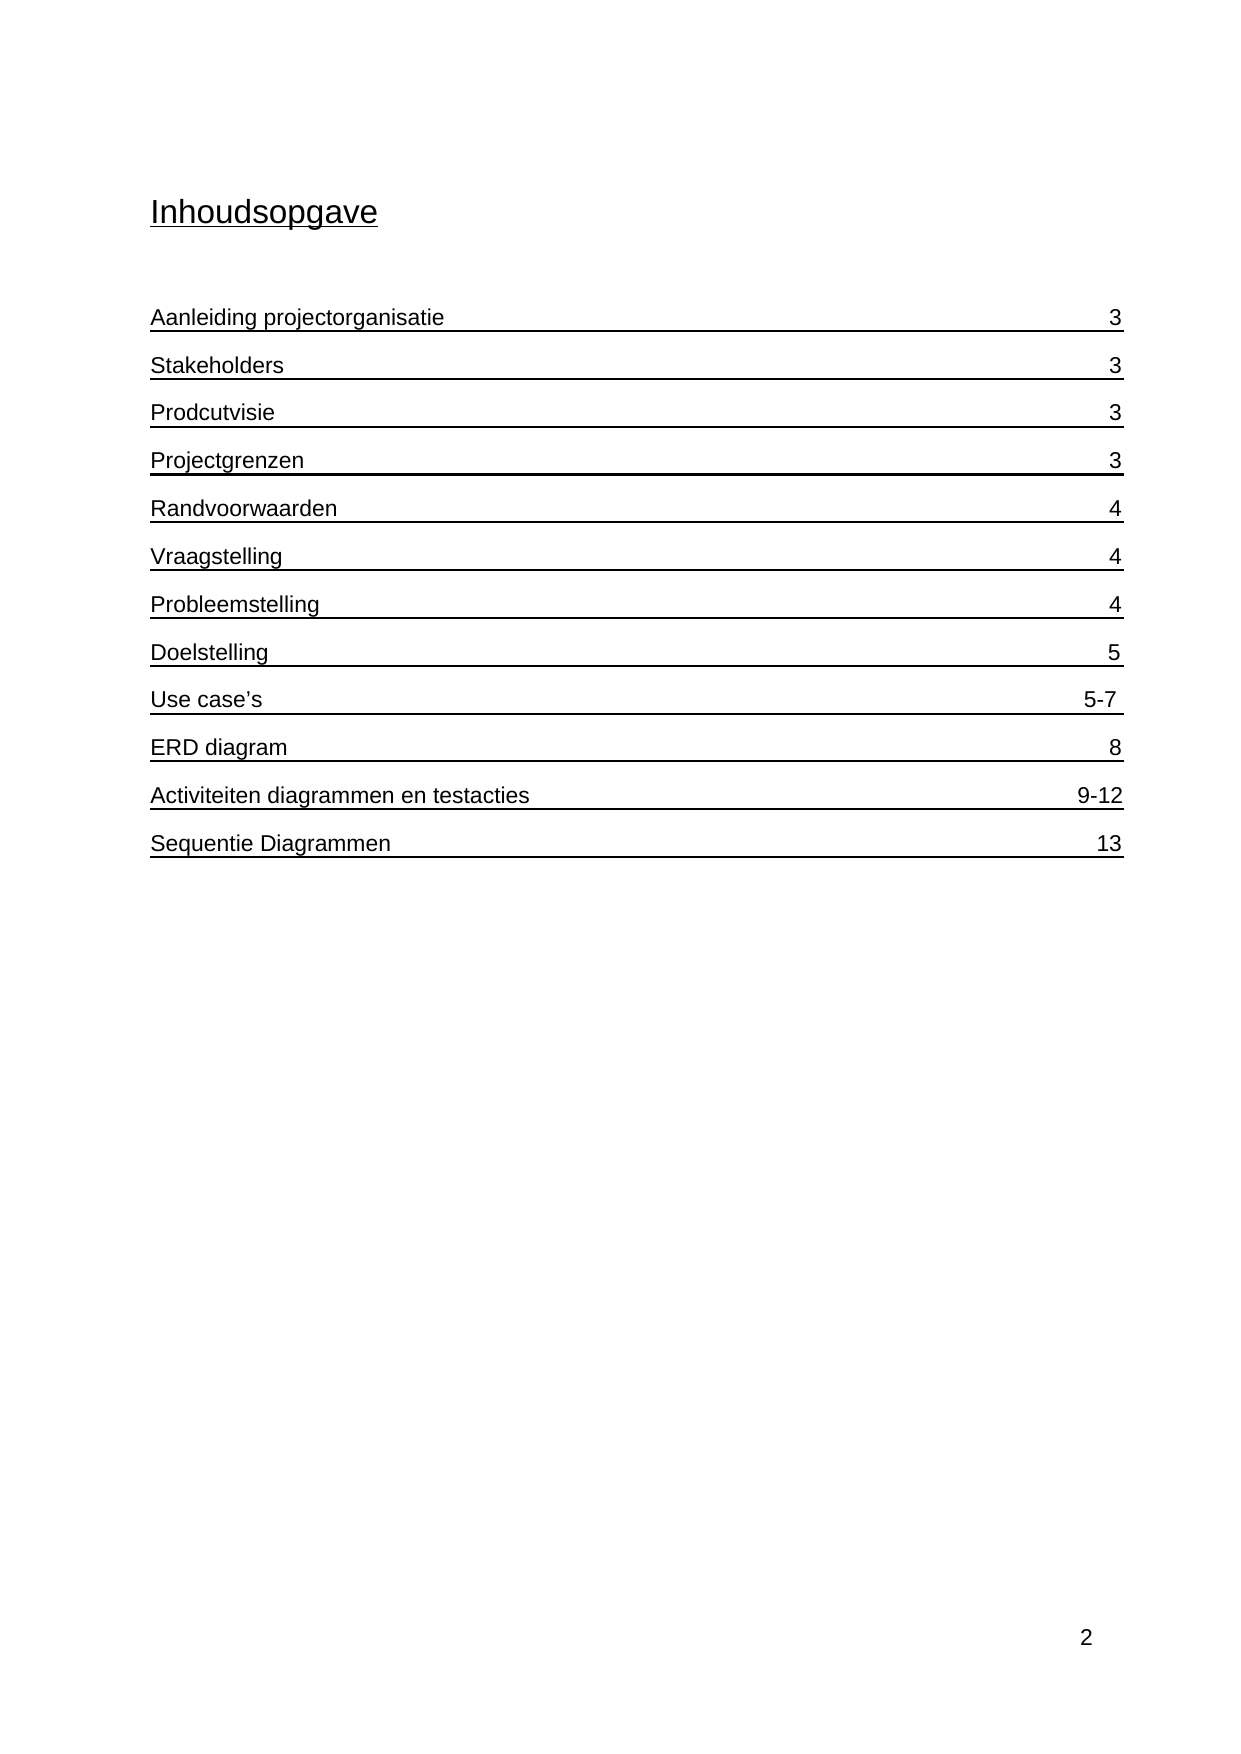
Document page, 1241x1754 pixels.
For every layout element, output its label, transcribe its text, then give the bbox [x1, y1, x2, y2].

text Probleemstelling 4 [150, 591, 1124, 617]
text Doelstelling 5 [150, 638, 1124, 665]
text Randvoorwaarden 4 [150, 495, 1124, 521]
text Aanleiding projectorganisatie 3 [150, 304, 1124, 330]
text Vraagstelling 4 [150, 543, 1124, 569]
text Sequentie Diagrammen 13 [150, 830, 1124, 856]
text Projectgrenzen 3 [150, 447, 1124, 473]
text Stakeholders 3 [150, 352, 1124, 378]
text Inhoudsopgave [150, 192, 1124, 231]
text Prodcutvisie 3 [150, 399, 1124, 426]
text Use case’s 5-7 [150, 686, 1124, 713]
text Activiteiten diagrammen en testacties 9-12 [150, 782, 1124, 808]
text ERD diagram 8 [150, 734, 1124, 760]
